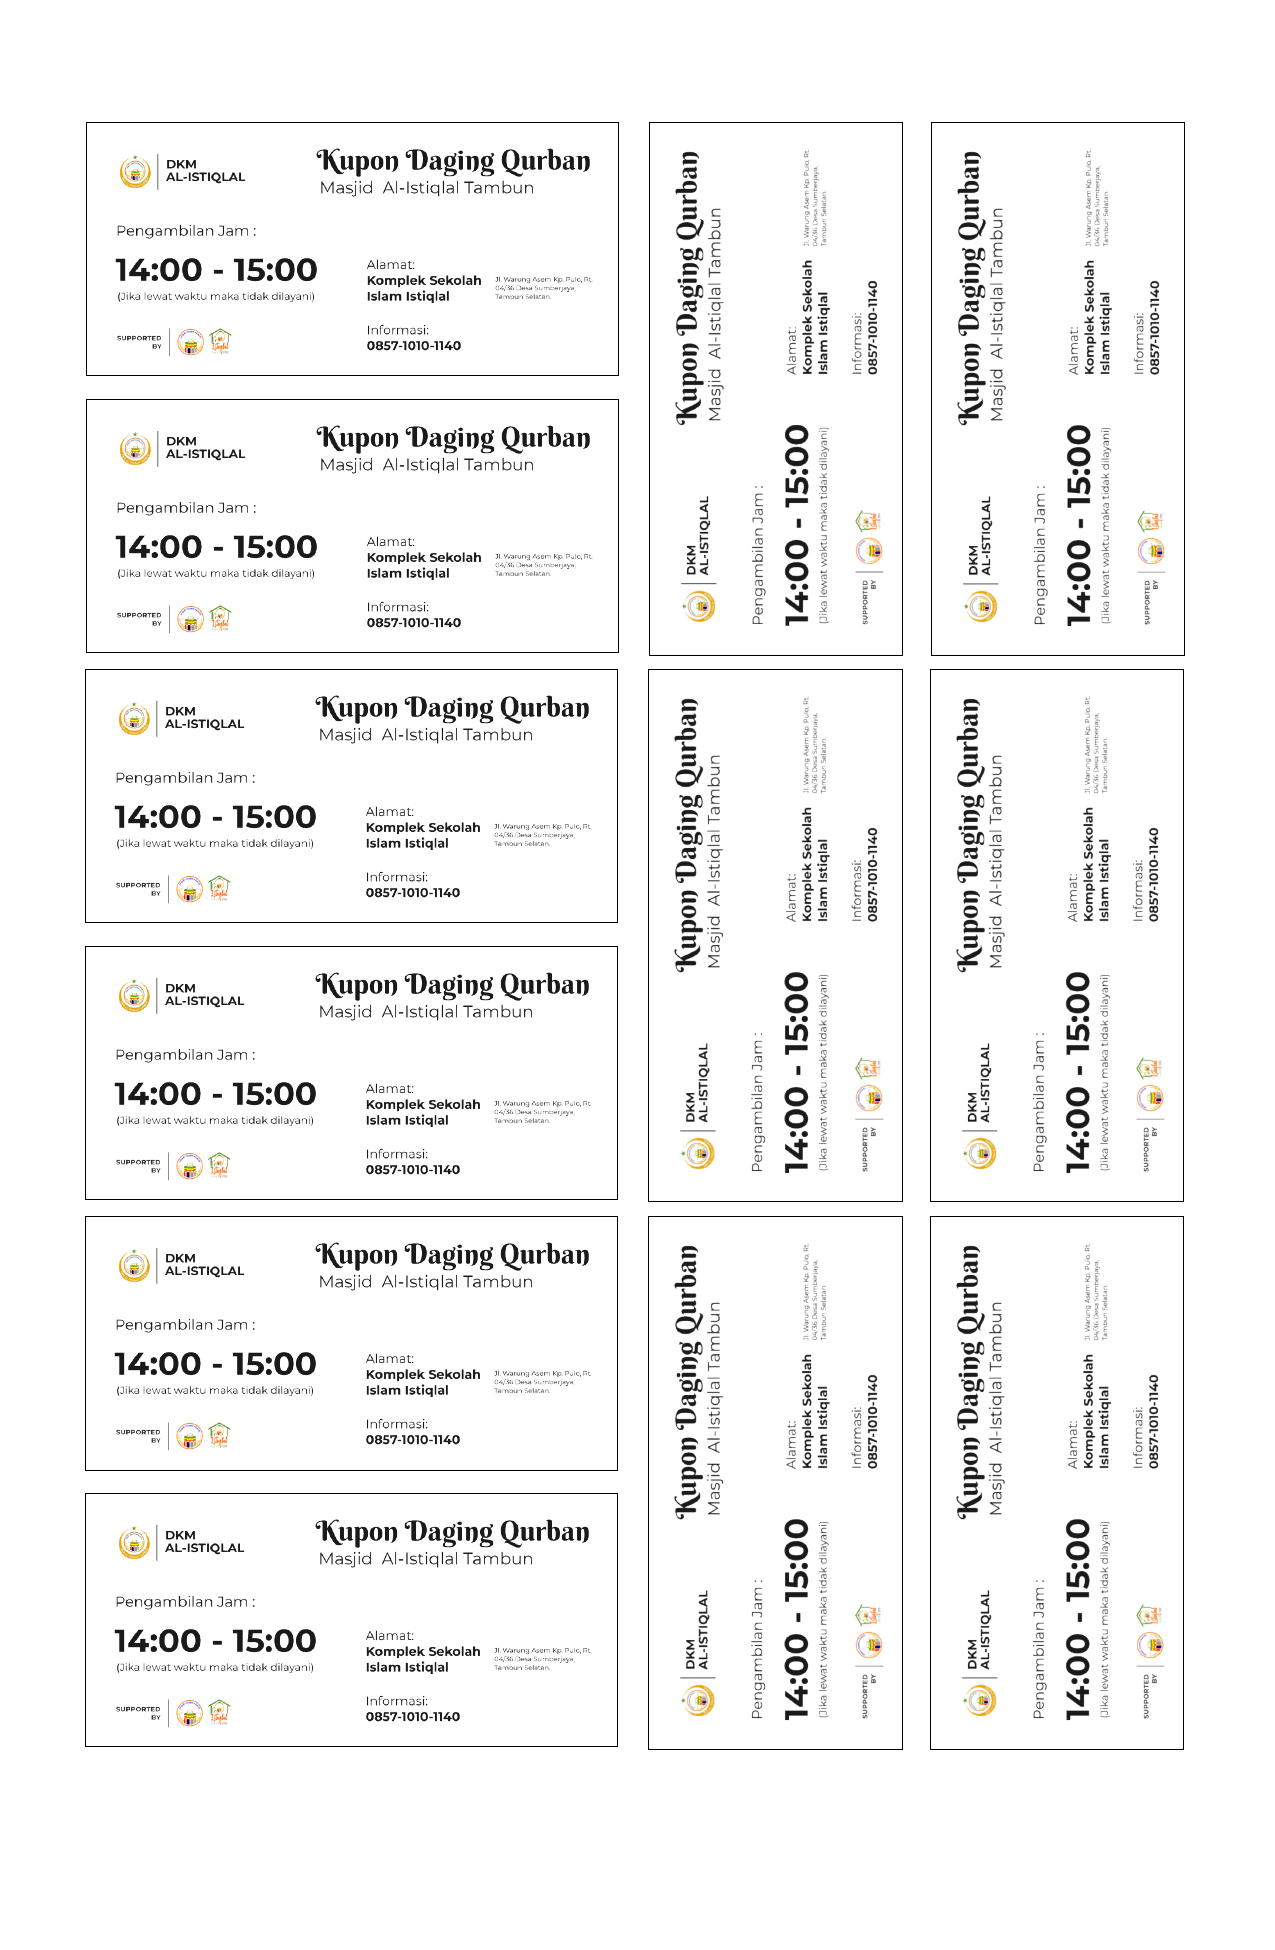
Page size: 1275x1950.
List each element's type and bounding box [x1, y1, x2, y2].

picture [86, 947, 617, 1199]
picture [649, 1217, 902, 1749]
picture [86, 1494, 617, 1746]
picture [86, 1217, 617, 1470]
picture [649, 670, 902, 1201]
picture [932, 123, 1184, 655]
picture [650, 123, 902, 654]
picture [931, 670, 1183, 1201]
picture [87, 123, 618, 375]
picture [87, 400, 618, 652]
picture [86, 670, 617, 922]
picture [931, 1217, 1183, 1749]
